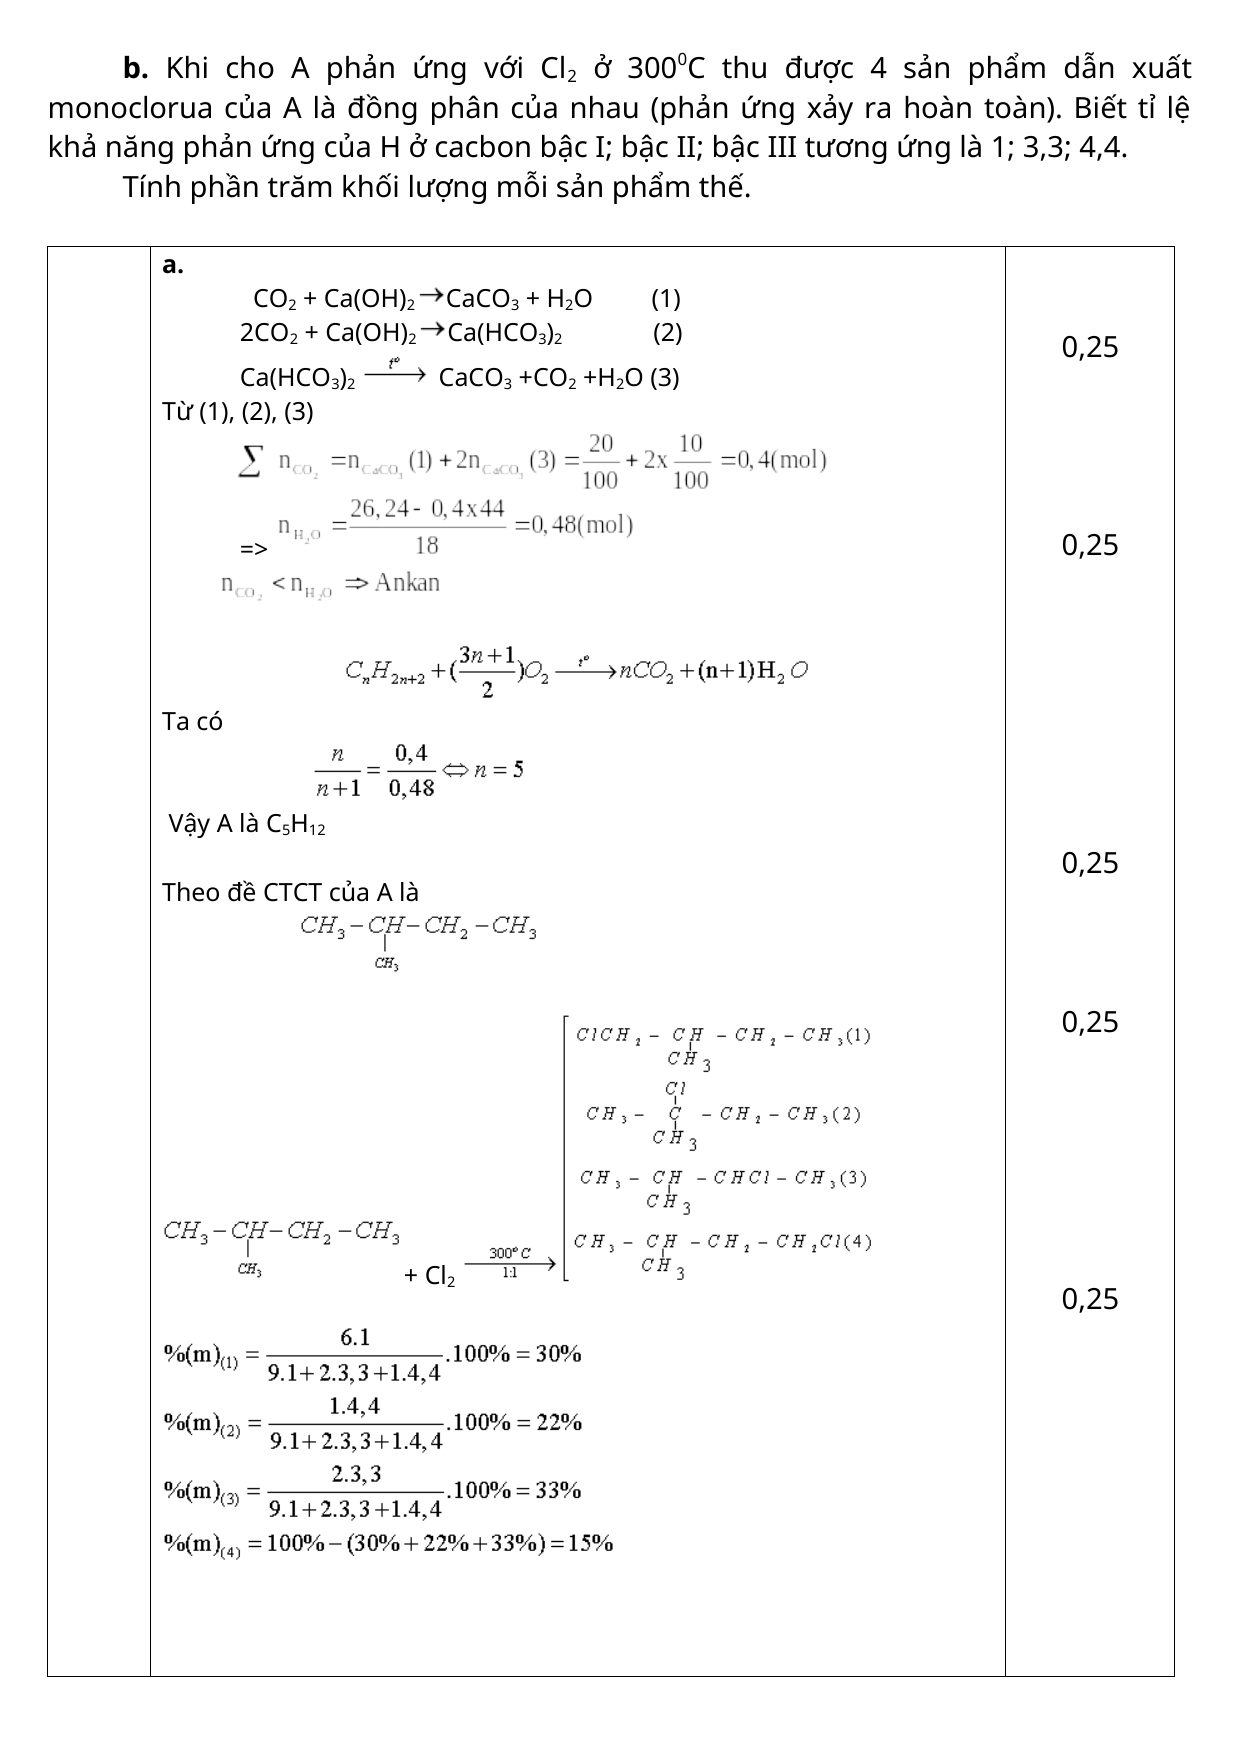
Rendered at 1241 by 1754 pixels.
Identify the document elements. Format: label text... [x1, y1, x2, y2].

picture [311, 737, 529, 806]
picture [298, 908, 540, 979]
picture [343, 639, 814, 704]
picture [161, 1322, 618, 1566]
picture [161, 1213, 404, 1285]
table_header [151, 247, 1005, 1676]
picture [415, 284, 446, 308]
text Tính phần trăm khối lượng mỗi sản phẩm thế. [47, 166, 1193, 206]
table_header [48, 247, 150, 1676]
picture [461, 1012, 881, 1285]
picture [416, 318, 447, 342]
picture [361, 348, 432, 387]
text b. Khi cho A phản ứng với Cl2 ở 3000C thu được 4 sản phẩm dẫn xuất monoclorua của A là đồng phân của nhau (phản ứng xảy ra hoàn toàn). Biết tỉ lệ khả năng phản ứng của H ở cacbon bậc I; bậc II; bậc III tương ứng là 1; 3,3; 4,4. [47, 47, 1193, 166]
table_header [1006, 247, 1174, 1676]
